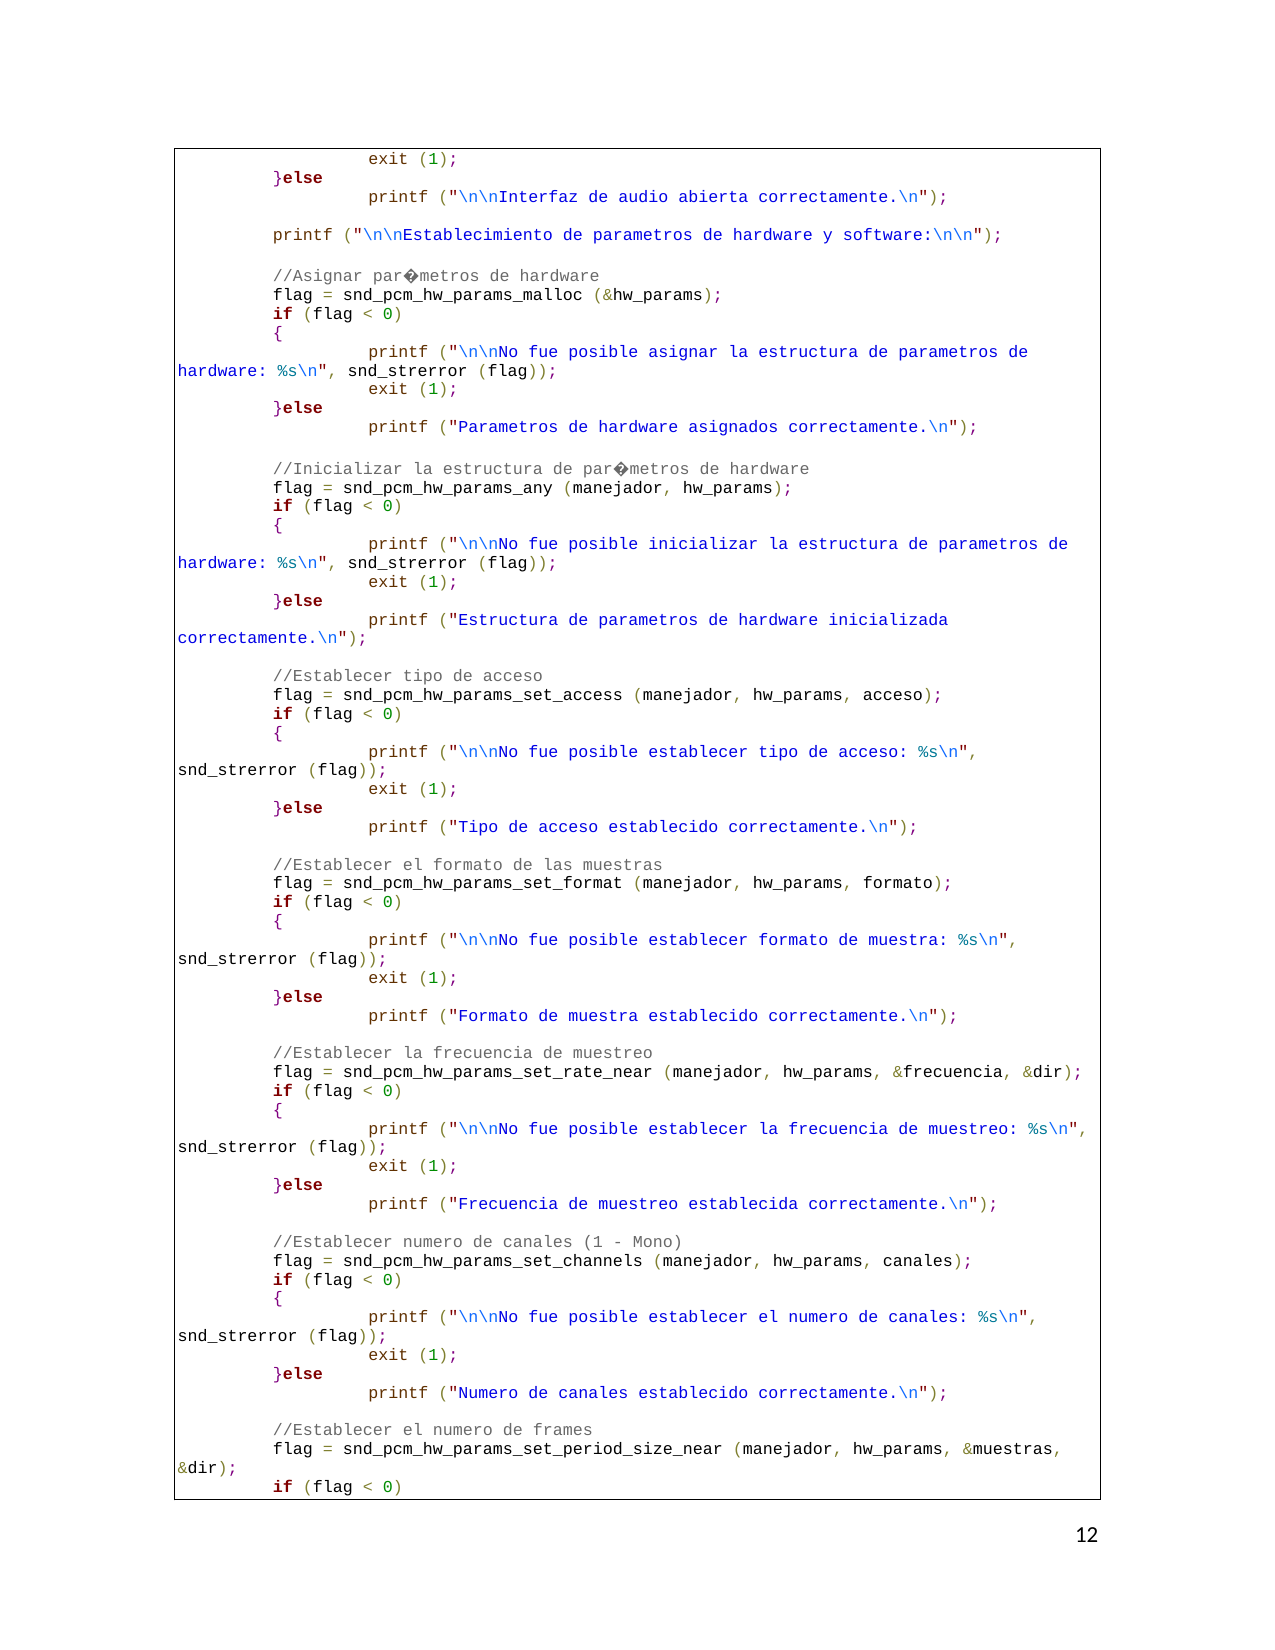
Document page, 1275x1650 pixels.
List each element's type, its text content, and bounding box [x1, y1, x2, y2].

text { [177, 1290, 1098, 1309]
text }else [177, 1365, 1098, 1384]
text //Establecer numero de canales (1 - Mono) [177, 1233, 1098, 1252]
text printf ("Numero de canales establecido correctamente.\n"); [177, 1384, 1098, 1403]
text if (flag < 0) [177, 306, 1098, 324]
text exit (1); [177, 1158, 1098, 1177]
text printf ("\n\nNo fue posible establecer el numero de canales: %s\n", snd_strerror (flag)); [177, 1309, 1098, 1346]
text }else [177, 400, 1098, 419]
picture [958, 934, 967, 945]
text printf ("Parametros de hardware asignados correctamente.\n"); [177, 419, 1098, 437]
text flag = snd_pcm_hw_params_set_rate_near (manejador, hw_params, &frecuencia, &dir); [177, 1064, 1098, 1082]
text exit (1); [177, 573, 1098, 592]
text //Establecer el numero de frames [177, 1422, 1098, 1441]
picture [918, 746, 927, 757]
text flag = snd_pcm_hw_params_malloc (&hw_params); [177, 287, 1098, 306]
text //Establecer el formato de las muestras [177, 856, 1098, 875]
text exit (1); [177, 1346, 1098, 1365]
text }else [177, 800, 1098, 818]
text { [177, 724, 1098, 743]
text if (flag < 0) [177, 1082, 1098, 1101]
text flag = snd_pcm_hw_params_any (manejador, hw_params); [177, 479, 1098, 498]
text exit (1); [177, 969, 1098, 988]
text //Establecer tipo de acceso [177, 668, 1098, 687]
text if (flag < 0) [177, 705, 1098, 724]
text if (flag < 0) [177, 894, 1098, 913]
text printf ("Tipo de acceso establecido correctamente.\n"); [177, 818, 1098, 837]
text { [177, 324, 1098, 343]
text printf ("\n\nNo fue posible inicializar la estructura de parametros de hardware: %s\n", snd_strerror (flag)); [177, 536, 1098, 573]
text printf ("\n\nInterfaz de audio abierta correctamente.\n"); [177, 188, 1098, 207]
text printf ("Frecuencia de muestreo establecida correctamente.\n"); [177, 1196, 1098, 1214]
text flag = snd_pcm_hw_params_set_period_size_near (manejador, hw_params, &muestras, &dir); [177, 1441, 1098, 1475]
text }else [177, 169, 1098, 188]
picture [978, 1311, 987, 1322]
text printf ("\n\nNo fue posible establecer tipo de acceso: %s\n", snd_strerror (flag)); [177, 743, 1098, 781]
text }else [177, 988, 1098, 1007]
text }else [177, 1177, 1098, 1196]
text if (flag < 0) [175, 1475, 1100, 1499]
text exit (1); [175, 149, 1100, 169]
text flag = snd_pcm_hw_params_set_access (manejador, hw_params, acceso); [177, 687, 1098, 705]
text if (flag < 0) [177, 498, 1098, 517]
text flag = snd_pcm_hw_params_set_format (manejador, hw_params, formato); [177, 875, 1098, 894]
text { [177, 517, 1098, 536]
text { [177, 913, 1098, 932]
text printf ("\n\nNo fue posible establecer la frecuencia de muestreo: %s\n", snd_strerror (flag)); [177, 1120, 1098, 1158]
text //Asignar par�metros de hardware [177, 264, 1098, 287]
text printf ("Estructura de parametros de hardware inicializada correctamente.\n"); [177, 611, 1098, 649]
text if (flag < 0) [177, 1271, 1098, 1290]
text //Inicializar la estructura de par�metros de hardware [177, 456, 1098, 479]
text printf ("Formato de muestra establecido correctamente.\n"); [177, 1007, 1098, 1026]
text printf ("\n\nNo fue posible establecer formato de muestra: %s\n", snd_strerror (flag)); [177, 932, 1098, 969]
picture [1028, 1123, 1037, 1134]
text //Establecer la frecuencia de muestreo [177, 1045, 1098, 1064]
text flag = snd_pcm_hw_params_set_channels (manejador, hw_params, canales); [177, 1252, 1098, 1271]
text printf ("\n\nNo fue posible asignar la estructura de parametros de hardware: %s\n", snd_strerror (flag)); [177, 343, 1098, 381]
text printf ("\n\nEstablecimiento de parametros de hardware y software:\n\n"); [177, 226, 1098, 245]
text { [177, 1101, 1098, 1120]
text exit (1); [177, 381, 1098, 400]
text exit (1); [177, 781, 1098, 800]
text }else [177, 592, 1098, 611]
